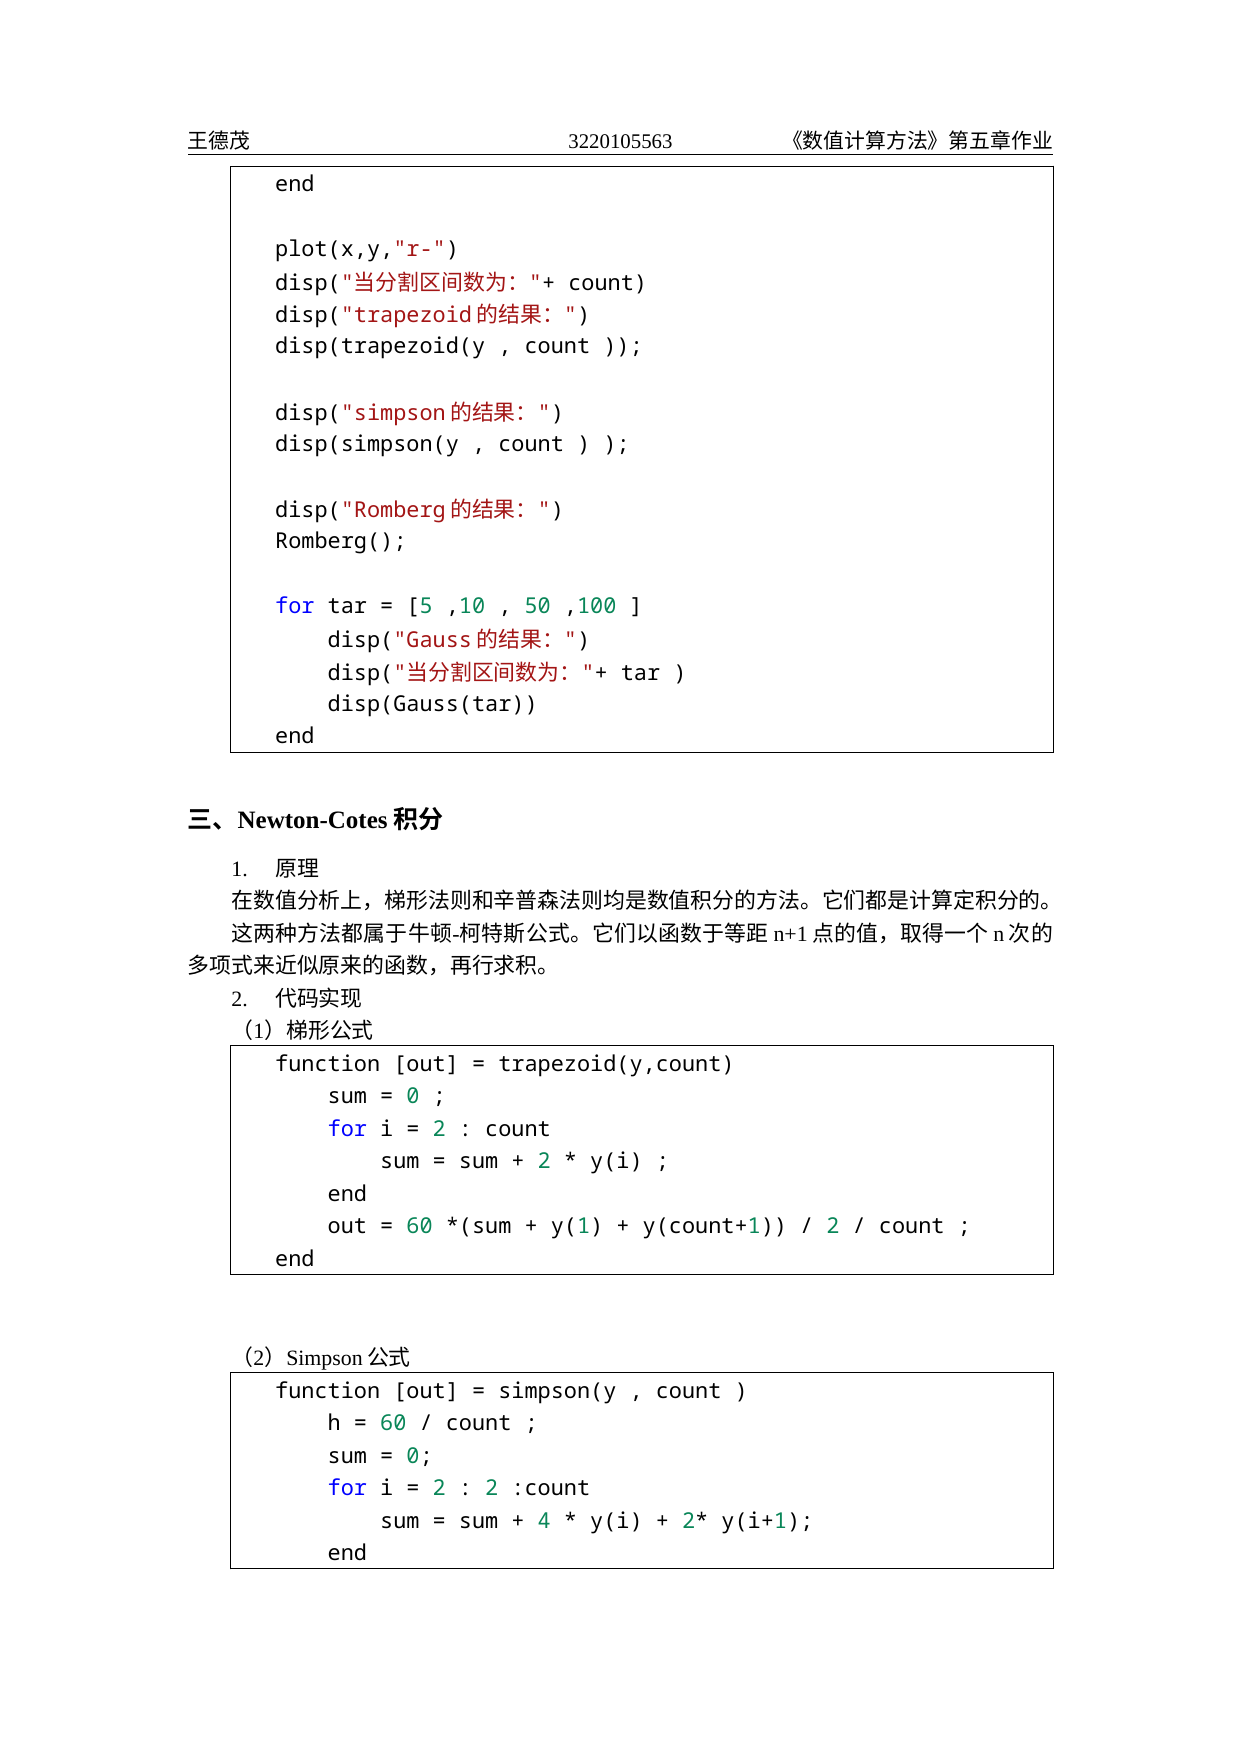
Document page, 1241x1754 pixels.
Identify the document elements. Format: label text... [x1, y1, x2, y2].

text disp(Gauss(tar)) [231, 686, 1053, 718]
text disp("当分割区间数为："+ tar ) [231, 653, 1053, 686]
text function [out] = simpson(y , count ) [231, 1373, 1053, 1405]
text sum = 0 ; [231, 1078, 1053, 1110]
list 梯形公式 [187, 1013, 1053, 1045]
list 代码实现 [187, 980, 1053, 1013]
text disp("simpson的结果：") [231, 393, 1053, 426]
text disp("Gauss的结果：") [231, 621, 1053, 653]
text disp("当分割区间数为："+ count) [231, 263, 1053, 296]
text sum = sum + 2 * y(i) ; [231, 1143, 1053, 1175]
text disp(trapezoid(y , count )); [231, 328, 1053, 362]
text plot(x,y,"r-") [231, 231, 1053, 263]
text function [out] = trapezoid(y,count) [231, 1046, 1053, 1078]
text h = 60 / count ; [231, 1405, 1053, 1437]
text for tar = [5 ,10 , 50 ,100 ] [231, 588, 1053, 621]
list 这两种方法都属于牛顿-柯特斯公式。它们以函数于等距n+1点的值，取得一个n次的多项式来近似原来的函数，再行求积。 [187, 915, 1053, 980]
text end [231, 1175, 1053, 1208]
text sum = sum + 4 * y(i) + 2* y(i+1); [231, 1502, 1053, 1535]
text for i = 2 : 2 :count [231, 1470, 1053, 1502]
list 原理 [187, 850, 1053, 883]
list Newton-Cotes 积分 [187, 785, 1053, 850]
text disp("trapezoid的结果：") [231, 296, 1053, 328]
text disp(simpson(y , count ) ); [231, 426, 1053, 459]
text end [231, 167, 1053, 199]
list Simpson公式 [187, 1340, 1053, 1372]
text disp("Romberg的结果：") [231, 491, 1053, 523]
text end [231, 1240, 1053, 1274]
text for i = 2 : count [231, 1110, 1053, 1143]
text end [231, 1535, 1053, 1568]
list 在数值分析上，梯形法则和辛普森法则均是数值积分的方法。它们都是计算定积分的。 [187, 883, 1053, 915]
text sum = 0; [231, 1437, 1053, 1470]
text out = 60 *(sum + y(1) + y(count+1)) / 2 / count ; [231, 1208, 1053, 1240]
text Romberg(); [231, 523, 1053, 557]
text end [231, 718, 1053, 752]
